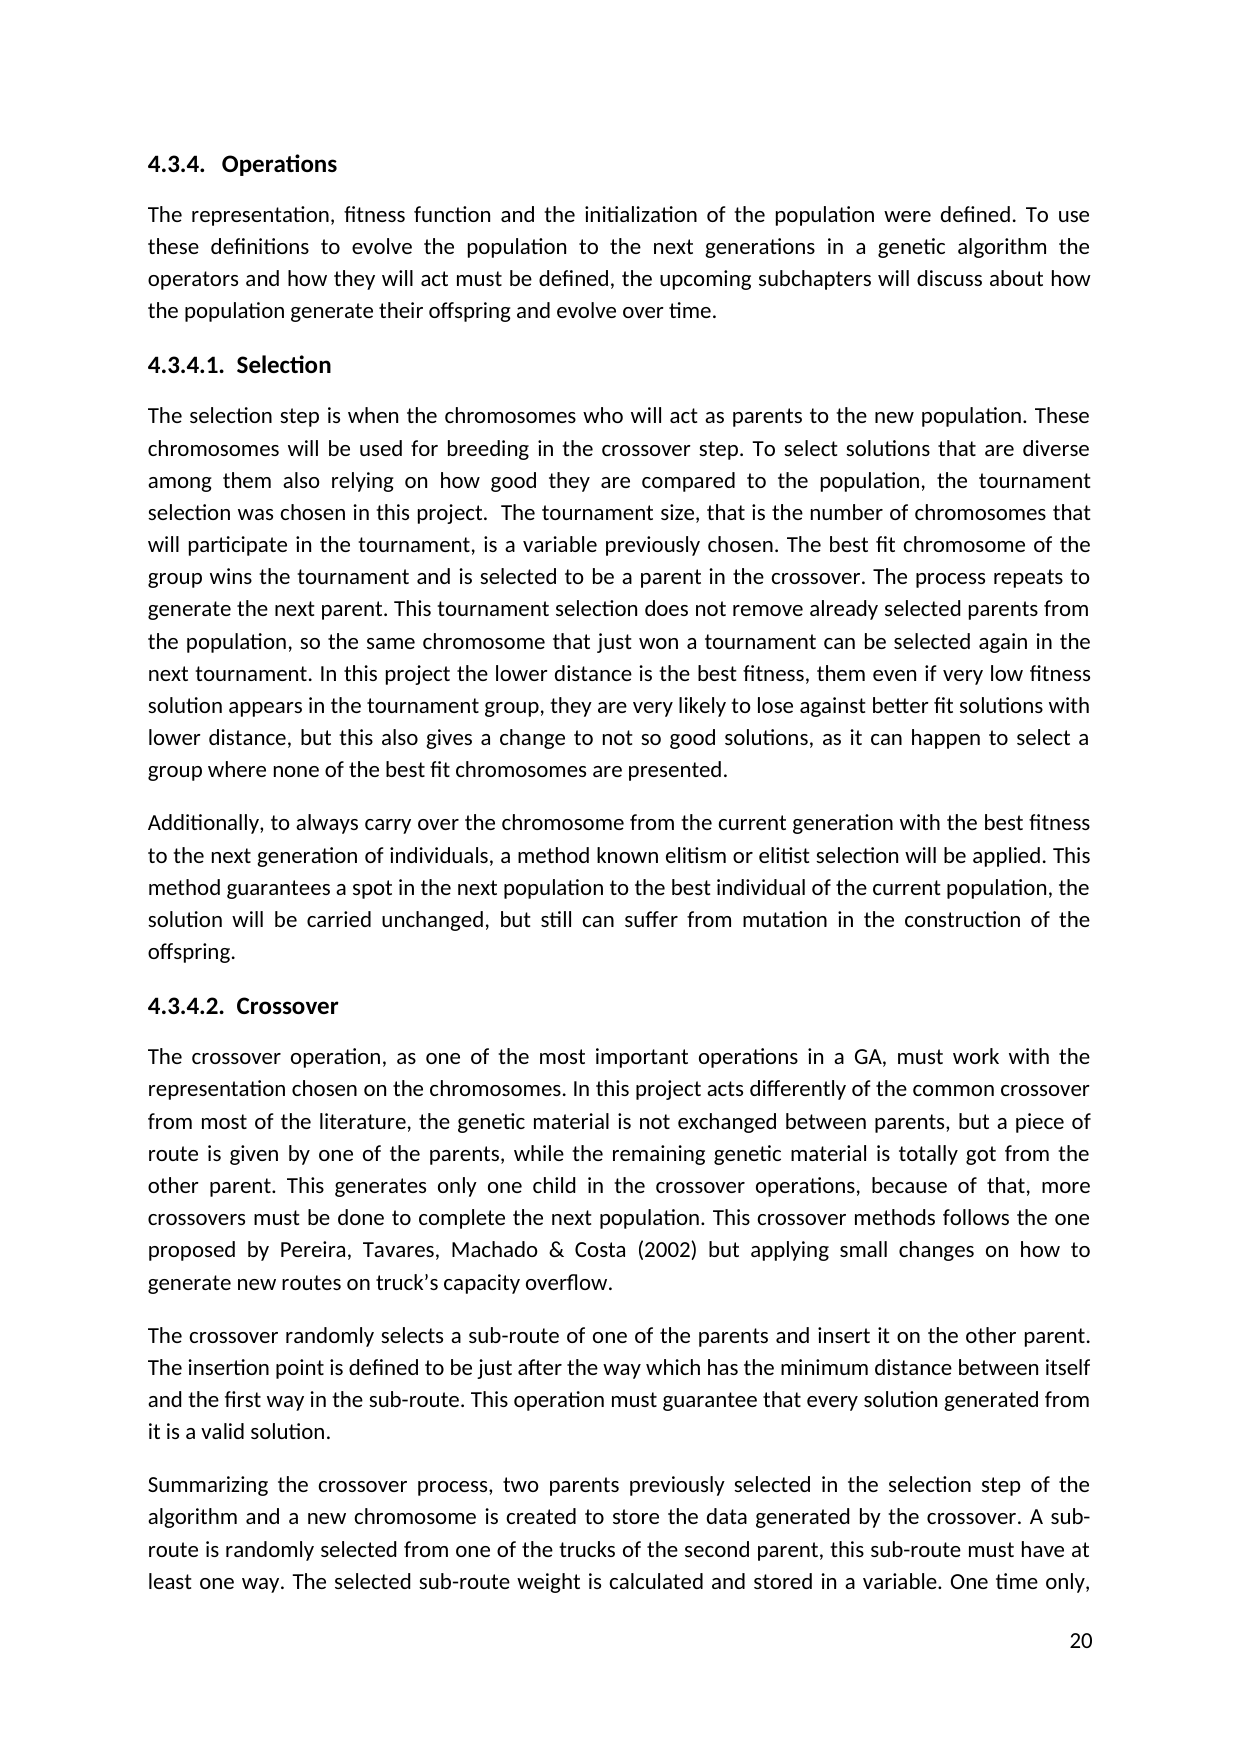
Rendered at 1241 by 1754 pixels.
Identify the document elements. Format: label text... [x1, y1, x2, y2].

text The selection step is when the chromosomes who will act as parents to the new population. These chromosomes will be used for breeding in the crossover step. To select solutions that are diverse among them also relying on how good they are compared to the population, the tournament selection was chosen in this project. The tournament size, that is the number of chromosomes that will participate in the tournament, is a variable previously chosen. The best fit chromosome of the group wins the tournament and is selected to be a parent in the crossover. The process repeats to generate the next parent. This tournament selection does not remove already selected parents from the population, so the same chromosome that just won a tournament can be selected again in the next tournament. In this project the lower distance is the best fitness, them even if very low fitness solution appears in the tournament group, they are very likely to lose against better fit solutions with lower distance, but this also gives a change to not so good solutions, as it can happen to select a group where none of the best fit chromosomes are presented. [148, 401, 1092, 783]
subtitle Crossover [148, 990, 1092, 1021]
subtitle Selection [148, 349, 1092, 380]
text The crossover operation, as one of the most important operations in a GA, must work with the representation chosen on the chromosomes. In this project acts differently of the common crossover from most of the literature, the genetic material is not exchanged between parents, but a piece of route is given by one of the parents, while the remaining genetic material is totally got from the other parent. This generates only one child in the crossover operations, because of that, more crossovers must be done to complete the next population. This crossover methods follows the one proposed by Pereira, Tavares, Machado & Costa (2002) but applying small changes on how to generate new routes on truck’s capacity overflow. [148, 1042, 1092, 1296]
text The crossover randomly selects a sub-route of one of the parents and insert it on the other parent. The insertion point is defined to be just after the way which has the minimum distance between itself and the first way in the sub-route. This operation must guarantee that every solution generated from it is a valid solution. [148, 1321, 1092, 1445]
text Additionally, to always carry over the chromosome from the current generation with the best fitness to the next generation of individuals, a method known elitism or elitist selection will be applied. This method guarantees a spot in the next population to the best individual of the current population, the solution will be carried unchanged, but still can suffer from mutation in the construction of the offspring. [148, 808, 1092, 965]
subtitle Operations [148, 148, 1092, 178]
